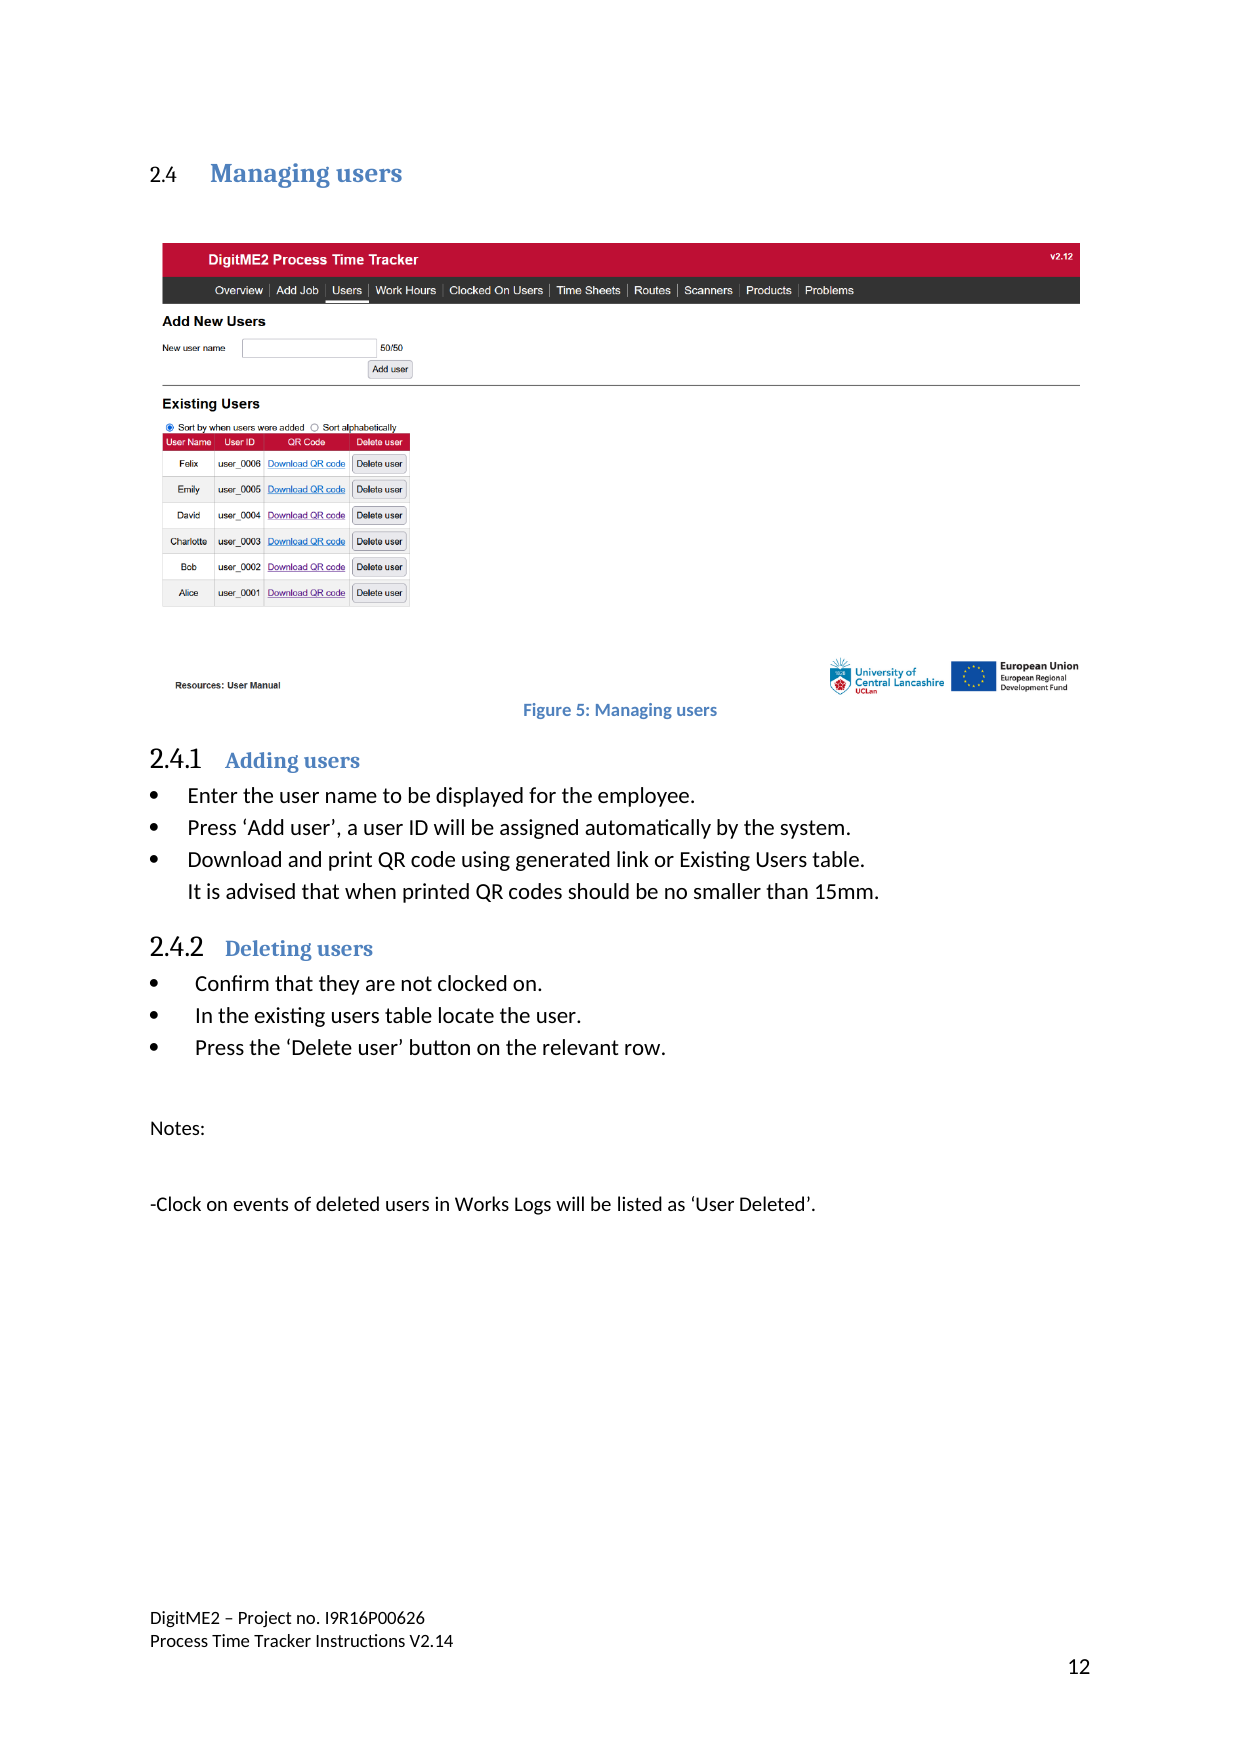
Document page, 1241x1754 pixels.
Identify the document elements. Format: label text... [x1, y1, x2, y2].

list Press the ‘Delete user’ button on the relevant row. [150, 1033, 1090, 1061]
text Figure 5: Managing users [150, 699, 1090, 722]
list Confirm that they are not clocked on. [150, 969, 1090, 997]
picture [160, 243, 1080, 695]
list Download and print QR code using generated link or Existing Users table. [150, 845, 1090, 873]
subtitle Managing users [150, 158, 1090, 189]
list Press ‘Add user’, a user ID will be assigned automatically by the system. [150, 813, 1090, 841]
list It is advised that when printed QR codes should be no smaller than 15mm. [187, 877, 1090, 906]
list In the existing users table locate the user. [150, 1001, 1090, 1029]
text -Clock on events of deleted users in Works Logs will be listed as ‘User Deleted’. [150, 1191, 1090, 1216]
text Notes: [150, 1116, 1090, 1141]
subtitle Adding users [150, 742, 1090, 776]
subtitle Deleting users [150, 931, 1090, 964]
list Enter the user name to be displayed for the employee. [150, 781, 1090, 809]
